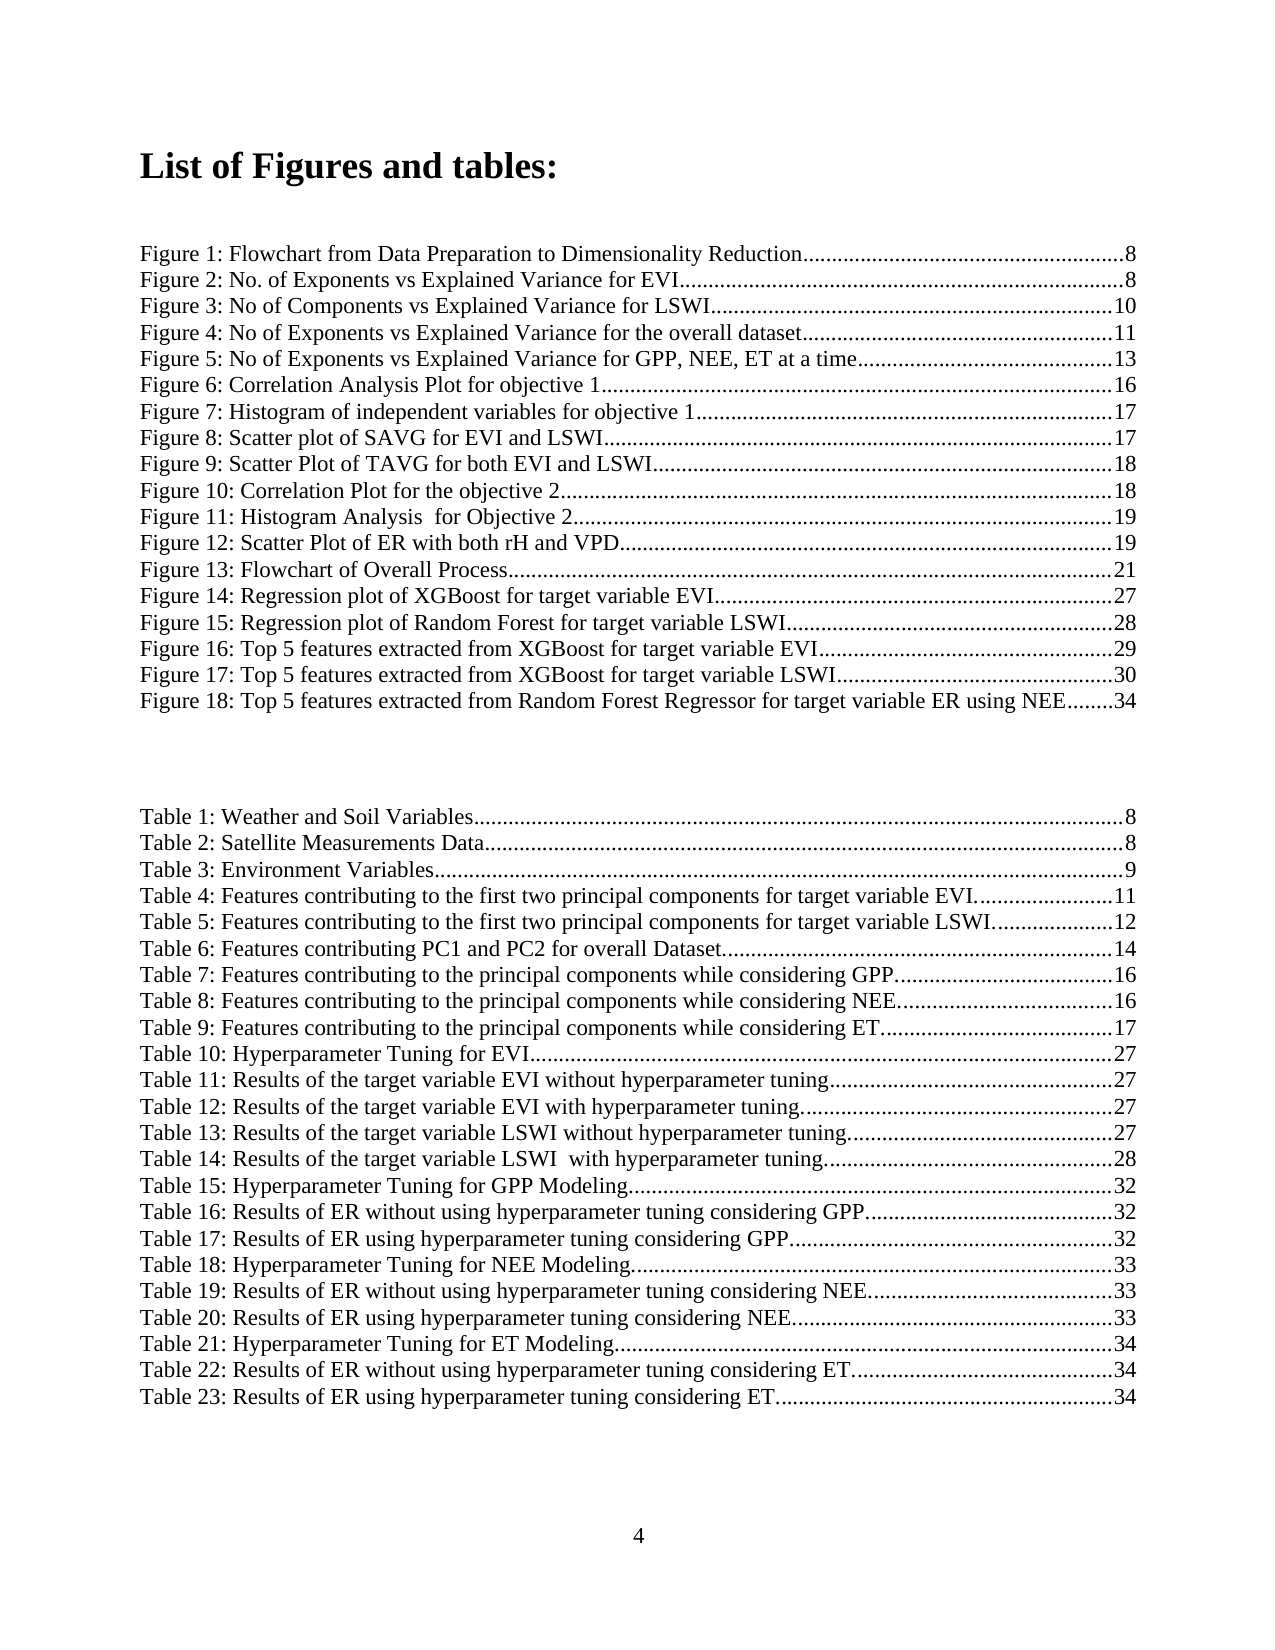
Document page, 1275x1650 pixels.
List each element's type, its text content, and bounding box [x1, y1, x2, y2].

text Figure 17: Top 5 features extracted from XGBoost for target variable LSWI 30 [139, 661, 1137, 688]
text Table 22: Results of ER without using hyperparameter tuning considering ET. 34 [139, 1356, 1137, 1383]
text Figure 6: Correlation Analysis Plot for objective 1 16 [139, 371, 1137, 398]
text Figure 9: Scatter Plot of TAVG for both EVI and LSWI 18 [139, 450, 1137, 477]
text Table 19: Results of ER without using hyperparameter tuning considering NEE. 33 [139, 1277, 1137, 1304]
text Table 14: Results of the target variable LSWI with hyperparameter tuning. 28 [139, 1146, 1137, 1172]
text Table 6: Features contributing PC1 and PC2 for overall Dataset. 14 [139, 935, 1137, 961]
text Table 11: Results of the target variable EVI without hyperparameter tuning 27 [139, 1066, 1137, 1093]
text List of Figures and tables: [139, 144, 1137, 187]
text Table 23: Results of ER using hyperparameter tuning considering ET. 34 [139, 1383, 1137, 1409]
text Table 15: Hyperparameter Tuning for GPP Modeling. 32 [139, 1172, 1137, 1198]
text Figure 10: Correlation Plot for the objective 2 18 [139, 477, 1137, 503]
text Figure 13: Flowchart of Overall Process 21 [139, 556, 1137, 582]
text Table 3: Environment Variables 9 [139, 856, 1137, 882]
text Table 13: Results of the target variable LSWI without hyperparameter tuning. 27 [139, 1119, 1137, 1146]
text Figure 16: Top 5 features extracted from XGBoost for target variable EVI 29 [139, 635, 1137, 661]
text Figure 4: No of Exponents vs Explained Variance for the overall dataset 11 [139, 319, 1137, 345]
text Table 1: Weather and Soil Variables 8 [139, 803, 1137, 829]
text Figure 12: Scatter Plot of ER with both rH and VPD 19 [139, 529, 1137, 556]
text Table 17: Results of ER using hyperparameter tuning considering GPP. 32 [139, 1224, 1137, 1251]
text Figure 11: Histogram Analysis for Objective 2 19 [139, 503, 1137, 529]
text Table 20: Results of ER using hyperparameter tuning considering NEE. 33 [139, 1304, 1137, 1330]
text Figure 3: No of Components vs Explained Variance for LSWI 10 [139, 292, 1137, 319]
text Table 12: Results of the target variable EVI with hyperparameter tuning. 27 [139, 1093, 1137, 1119]
text Figure 5: No of Exponents vs Explained Variance for GPP, NEE, ET at a time 13 [139, 345, 1137, 371]
text Table 10: Hyperparameter Tuning for EVI 27 [139, 1040, 1137, 1066]
text Table 21: Hyperparameter Tuning for ET Modeling. 34 [139, 1330, 1137, 1356]
text Figure 14: Regression plot of XGBoost for target variable EVI 27 [139, 582, 1137, 608]
text Table 8: Features contributing to the principal components while considering NEE. 16 [139, 987, 1137, 1014]
text Table 16: Results of ER without using hyperparameter tuning considering GPP. 32 [139, 1198, 1137, 1224]
text Table 7: Features contributing to the principal components while considering GPP. 16 [139, 961, 1137, 987]
text Table 5: Features contributing to the first two principal components for target variable LSWI. 12 [139, 908, 1137, 935]
text Figure 1: Flowchart from Data Preparation to Dimensionality Reduction 8 [139, 239, 1137, 266]
text Figure 18: Top 5 features extracted from Random Forest Regressor for target variable ER using NEE 34 [139, 688, 1137, 714]
text Table 4: Features contributing to the first two principal components for target variable EVI. 11 [139, 882, 1137, 908]
text Table 18: Hyperparameter Tuning for NEE Modeling. 33 [139, 1251, 1137, 1277]
text Figure 2: No. of Exponents vs Explained Variance for EVI 8 [139, 266, 1137, 292]
text Figure 8: Scatter plot of SAVG for EVI and LSWI 17 [139, 424, 1137, 450]
text Figure 15: Regression plot of Random Forest for target variable LSWI 28 [139, 608, 1137, 635]
text Table 2: Satellite Measurements Data 8 [139, 829, 1137, 856]
text Table 9: Features contributing to the principal components while considering ET. 17 [139, 1014, 1137, 1040]
text Figure 7: Histogram of independent variables for objective 1 17 [139, 398, 1137, 424]
